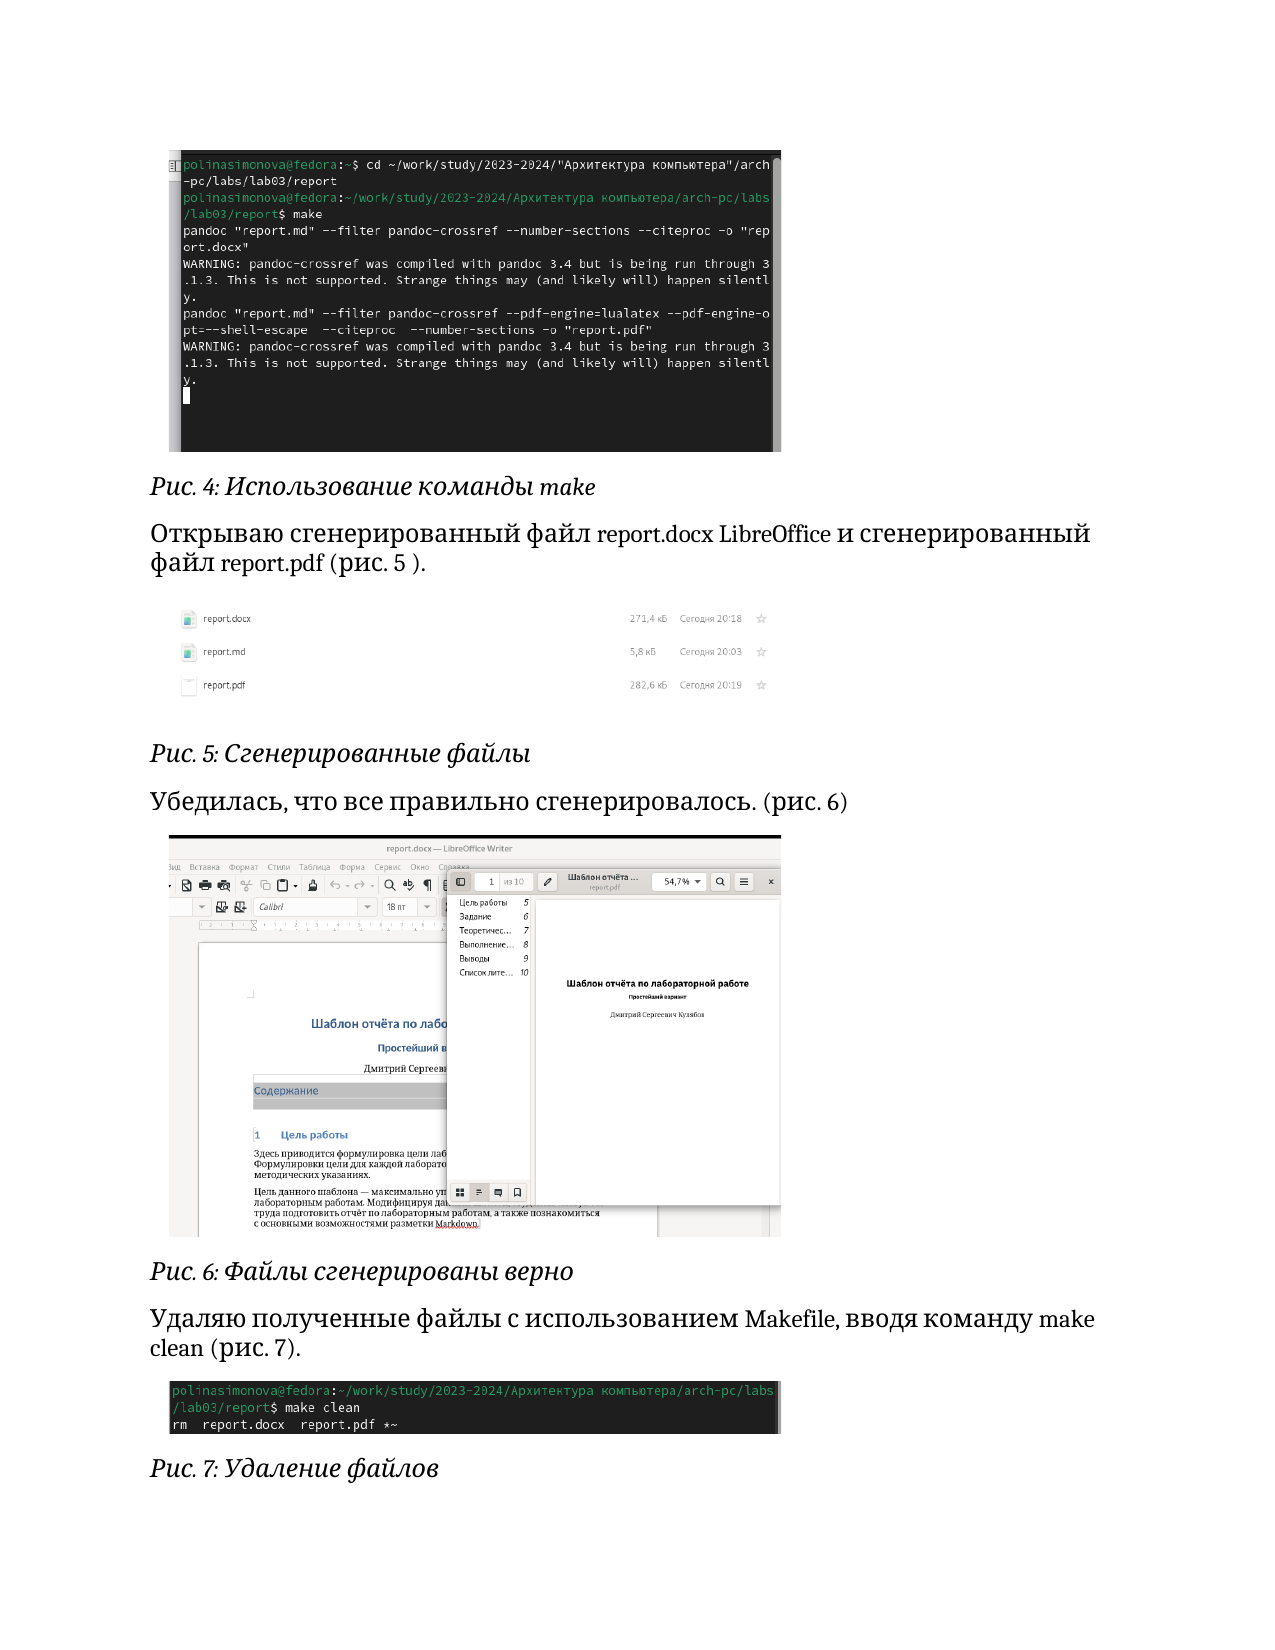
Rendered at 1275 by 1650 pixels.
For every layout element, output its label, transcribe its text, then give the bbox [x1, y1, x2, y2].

text Рис. 7: Удаление файлов [150, 1454, 1125, 1483]
picture [168, 150, 782, 452]
text Открываю сгенерированный файл report.docx LibreOffice и сгенерированный файл report.pdf (рис. 5 ). [150, 520, 1125, 577]
text Рис. 4: Использование команды make [150, 472, 1125, 501]
text Рис. 5: Сгенерированные файлы [150, 740, 1125, 769]
picture [168, 835, 782, 1237]
text Удаляю полученные файлы с использованием Makefile, вводя команду make clean (рис. 7). [150, 1305, 1125, 1362]
text Убедилась, что все правильно сгенерировалось. (рис. 6) [150, 788, 1125, 816]
picture [168, 1381, 782, 1434]
picture [168, 596, 782, 720]
text Рис. 6: Файлы сгенерированы верно [150, 1257, 1125, 1286]
